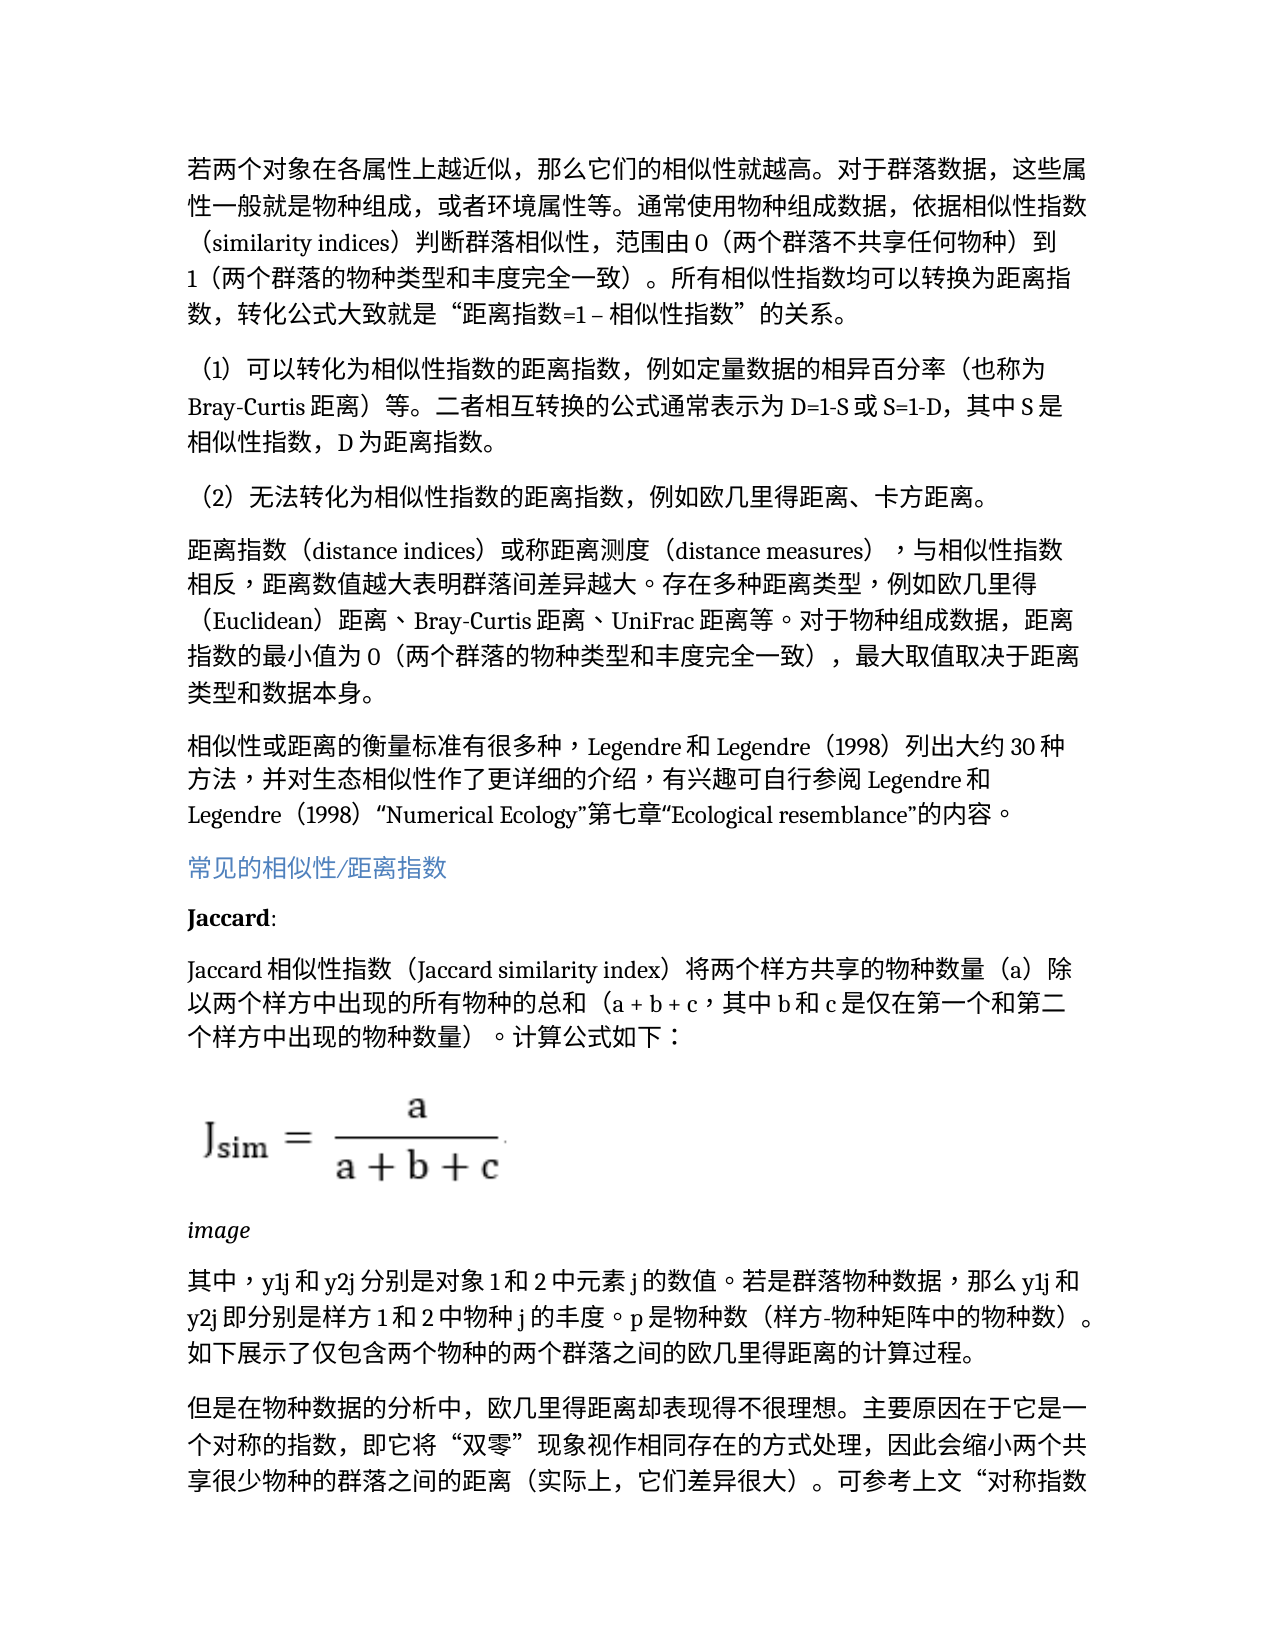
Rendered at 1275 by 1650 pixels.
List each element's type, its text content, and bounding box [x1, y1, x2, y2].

text （2）无法转化为相似性指数的距离指数，例如欧几里得距离、卡方距离。 [187, 477, 1087, 514]
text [187, 1389, 1087, 1498]
picture [187, 1072, 507, 1196]
text Jaccard: [187, 904, 1087, 933]
text 距离指数（distance indices）或称距离测度（distance measures），与相似性指数相反，距离数值越大表明群落间差异越大。存在多种距离类型，例如欧几里得（Euclidean）距离、Bray-Curtis距离、UniFrac距离等。对于物种组成数据，距离指数的最小值为0（两个群落的物种类型和丰度完全一致），最大取值取决于距离类型和数据本身。 [187, 532, 1087, 709]
text 其中，y1j和y2j分别是对象1和2中元素j的数值。若是群落物种数据，那么y1j和y2j即分别是样方1和2中物种j的丰度。p是物种数（样方-物种矩阵中的物种数）。如下展示了仅包含两个物种的两个群落之间的欧几里得距离的计算过程。 [187, 1264, 1087, 1370]
text image [187, 1216, 1087, 1245]
text （1）可以转化为相似性指数的距离指数，例如定量数据的相异百分率（也称为Bray-Curtis距离）等。二者相互转换的公式通常表示为D=1-S或S=1-D，其中S是相似性指数，D为距离指数。 [187, 350, 1087, 459]
text Jaccard相似性指数（Jaccard similarity index）将两个样方共享的物种数量（a）除以两个样方中出现的所有物种的总和（a + b + c，其中b和c是仅在第一个和第二个样方中出现的物种数量）。计算公式如下： [187, 951, 1087, 1054]
subtitle 常见的相似性/距离指数 [187, 851, 1087, 885]
text 相似性或距离的衡量标准有很多种，Legendre和Legendre（1998）列出大约30种方法，并对生态相似性作了更详细的介绍，有兴趣可自行参阅Legendre和Legendre（1998）“Numerical Ecology”第七章“Ecological resemblance”的内容。 [187, 728, 1087, 830]
text 若两个对象在各属性上越近似，那么它们的相似性就越高。对于群落数据，这些属性一般就是物种组成，或者环境属性等。通常使用物种组成数据，依据相似性指数（similarity indices）判断群落相似性，范围由0（两个群落不共享任何物种）到1（两个群落的物种类型和丰度完全一致）。所有相似性指数均可以转换为距离指数，转化公式大致就是“距离指数=1 – 相似性指数”的关系。 [187, 150, 1087, 331]
